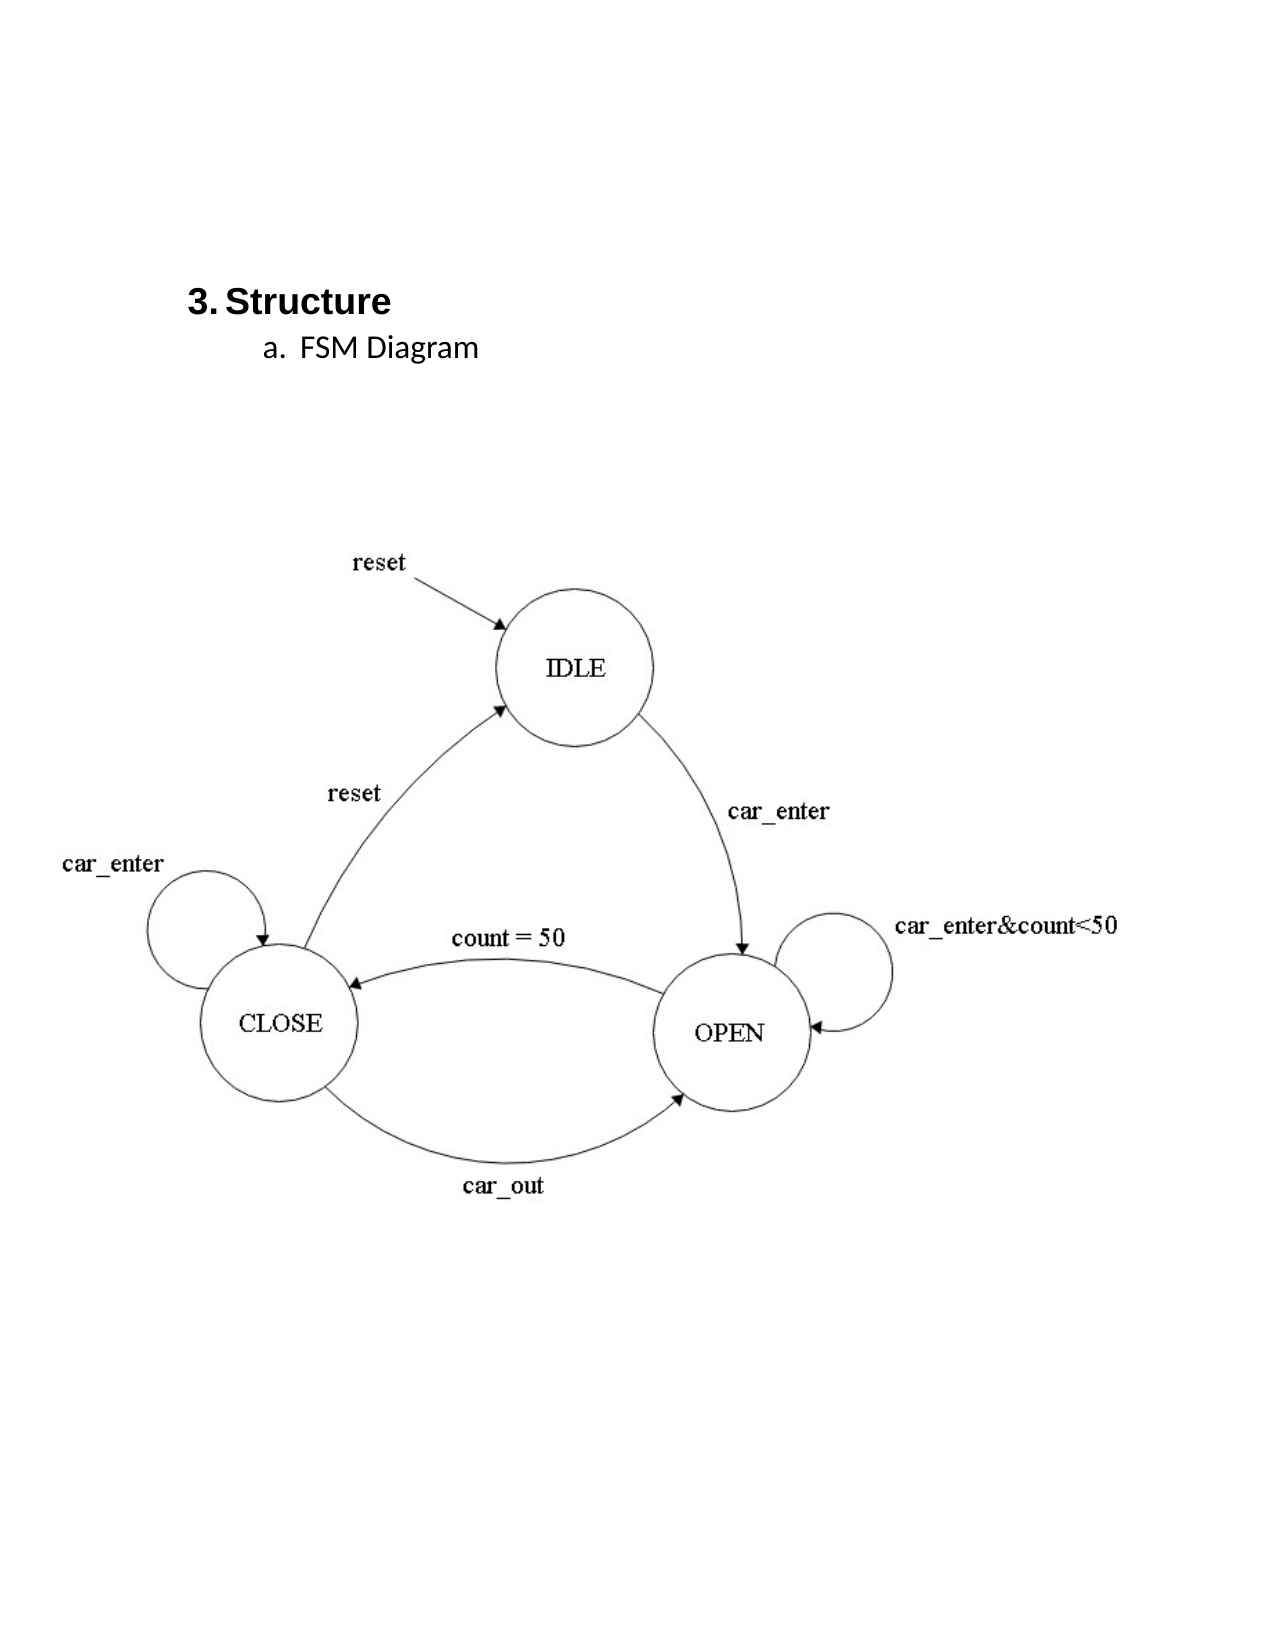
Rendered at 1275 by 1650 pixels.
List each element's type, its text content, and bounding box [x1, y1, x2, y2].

list FSM Diagram [262, 326, 1125, 367]
subtitle Structure [187, 279, 1125, 323]
picture [48, 508, 1128, 1296]
